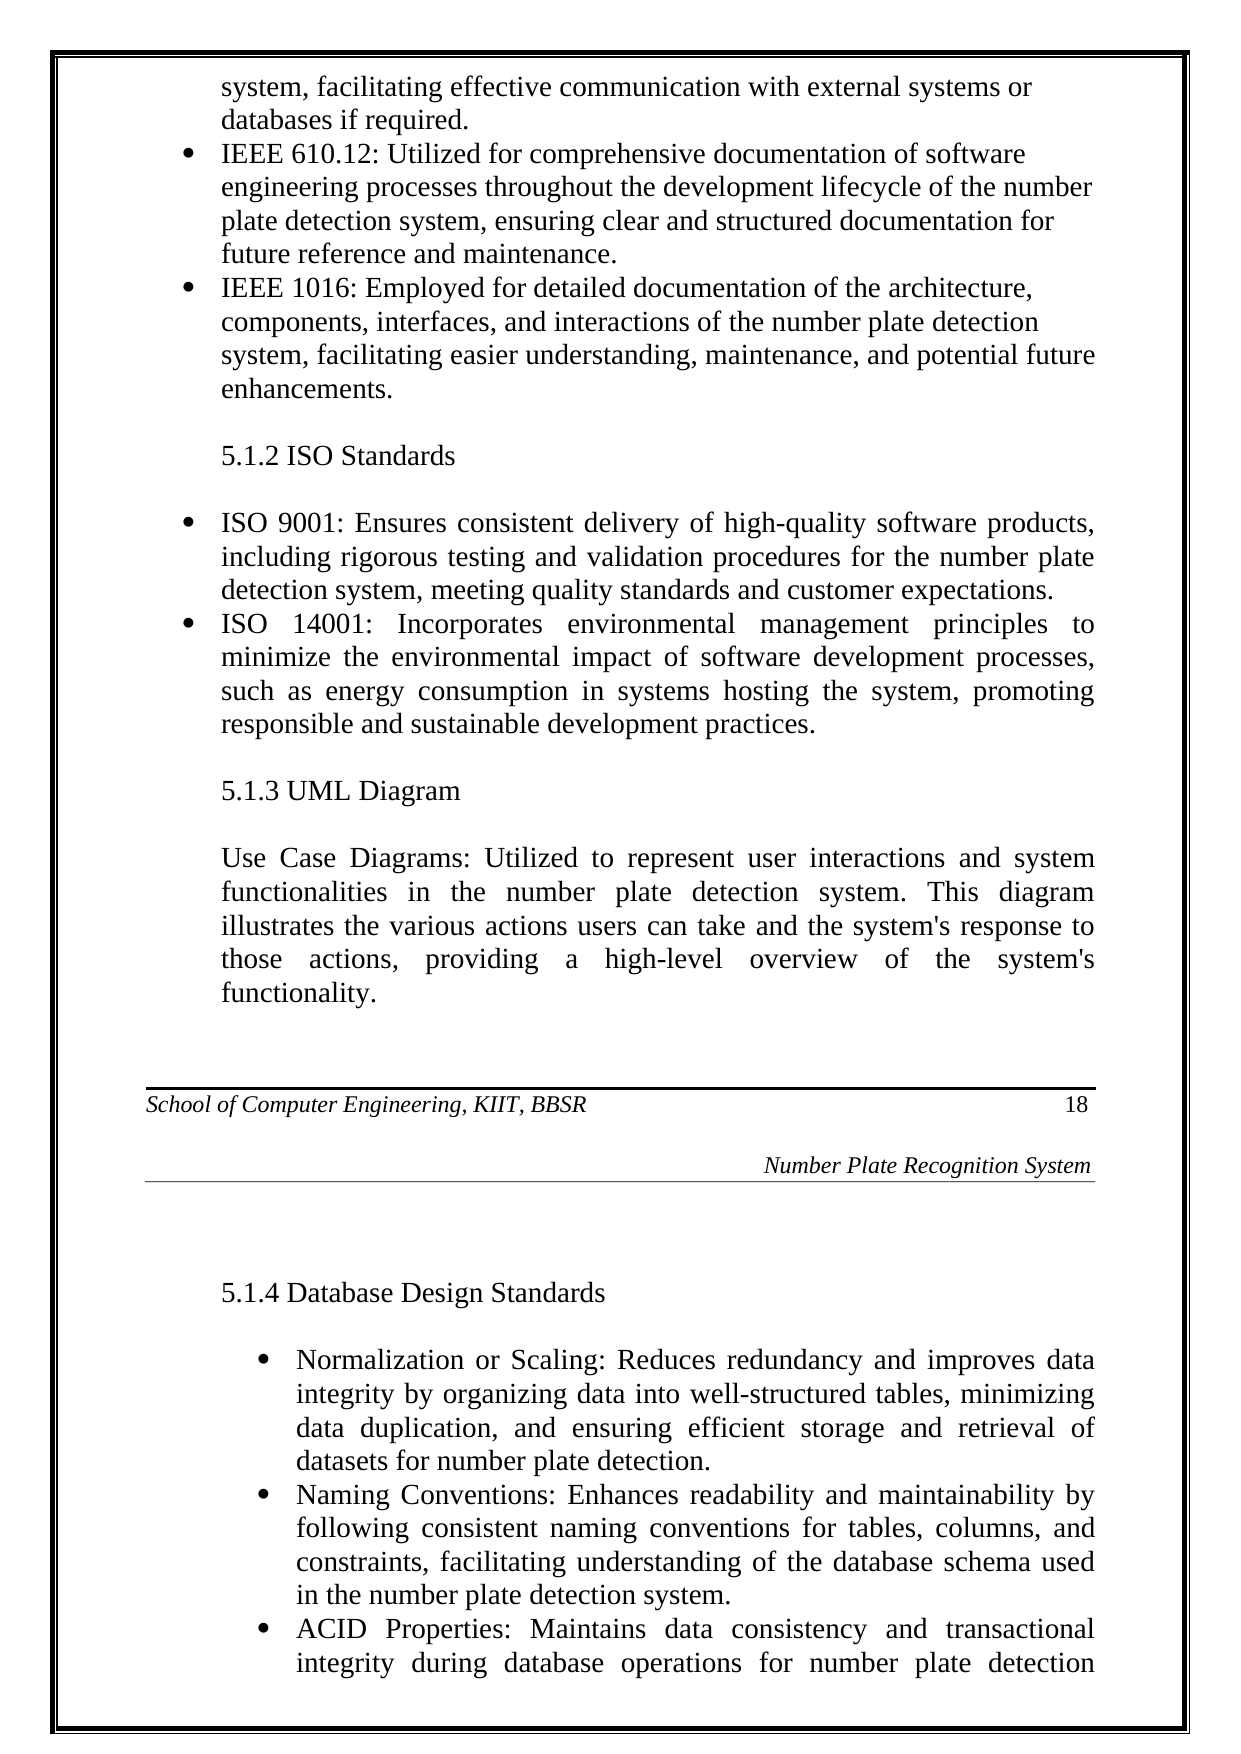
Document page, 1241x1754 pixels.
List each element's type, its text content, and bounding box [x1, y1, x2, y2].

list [258, 1611, 1096, 1678]
list IEEE 1016: Employed for detailed documentation of the architecture, components, interfaces, and interactions of the number plate detection system, facilitating easier understanding, maintenance, and potential future enhancements. [183, 270, 1096, 404]
text School of Computer Engineering, KIIT, BBSR 18 [146, 1090, 1096, 1117]
list 5.1.3 UML Diagram [221, 773, 1096, 807]
list Naming Conventions: Enhances readability and maintainability by following consistent naming conventions for tables, columns, and constraints, facilitating understanding of the database schema used in the number plate detection system. [258, 1477, 1096, 1611]
list ISO 9001: Ensures consistent delivery of high-quality software products, including rigorous testing and validation procedures for the number plate detection system, meeting quality standards and customer expectations. [183, 505, 1096, 606]
list ISO 14001: Incorporates environmental management principles to minimize the environmental impact of software development processes, such as energy consumption in systems hosting the system, promoting responsible and sustainable development practices. [183, 606, 1096, 740]
list Use Case Diagrams: Utilized to represent user interactions and system functionalities in the number plate detection system. This diagram illustrates the various actions users can take and the system's response to those actions, providing a high-level overview of the system's functionality. [221, 841, 1096, 1008]
text Number Plate Recognition System [146, 1151, 1094, 1179]
list IEEE 610.12: Utilized for comprehensive documentation of software engineering processes throughout the development lifecycle of the number plate detection system, ensuring clear and structured documentation for future reference and maintenance. [183, 136, 1096, 270]
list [183, 69, 1096, 136]
list 5.1.4 Database Design Standards [221, 1275, 1096, 1309]
list Normalization or Scaling: Reduces redundancy and improves data integrity by organizing data into well-structured tables, minimizing data duplication, and ensuring efficient storage and retrieval of datasets for number plate detection. [258, 1342, 1096, 1477]
list 5.1.2 ISO Standards [221, 438, 1096, 471]
